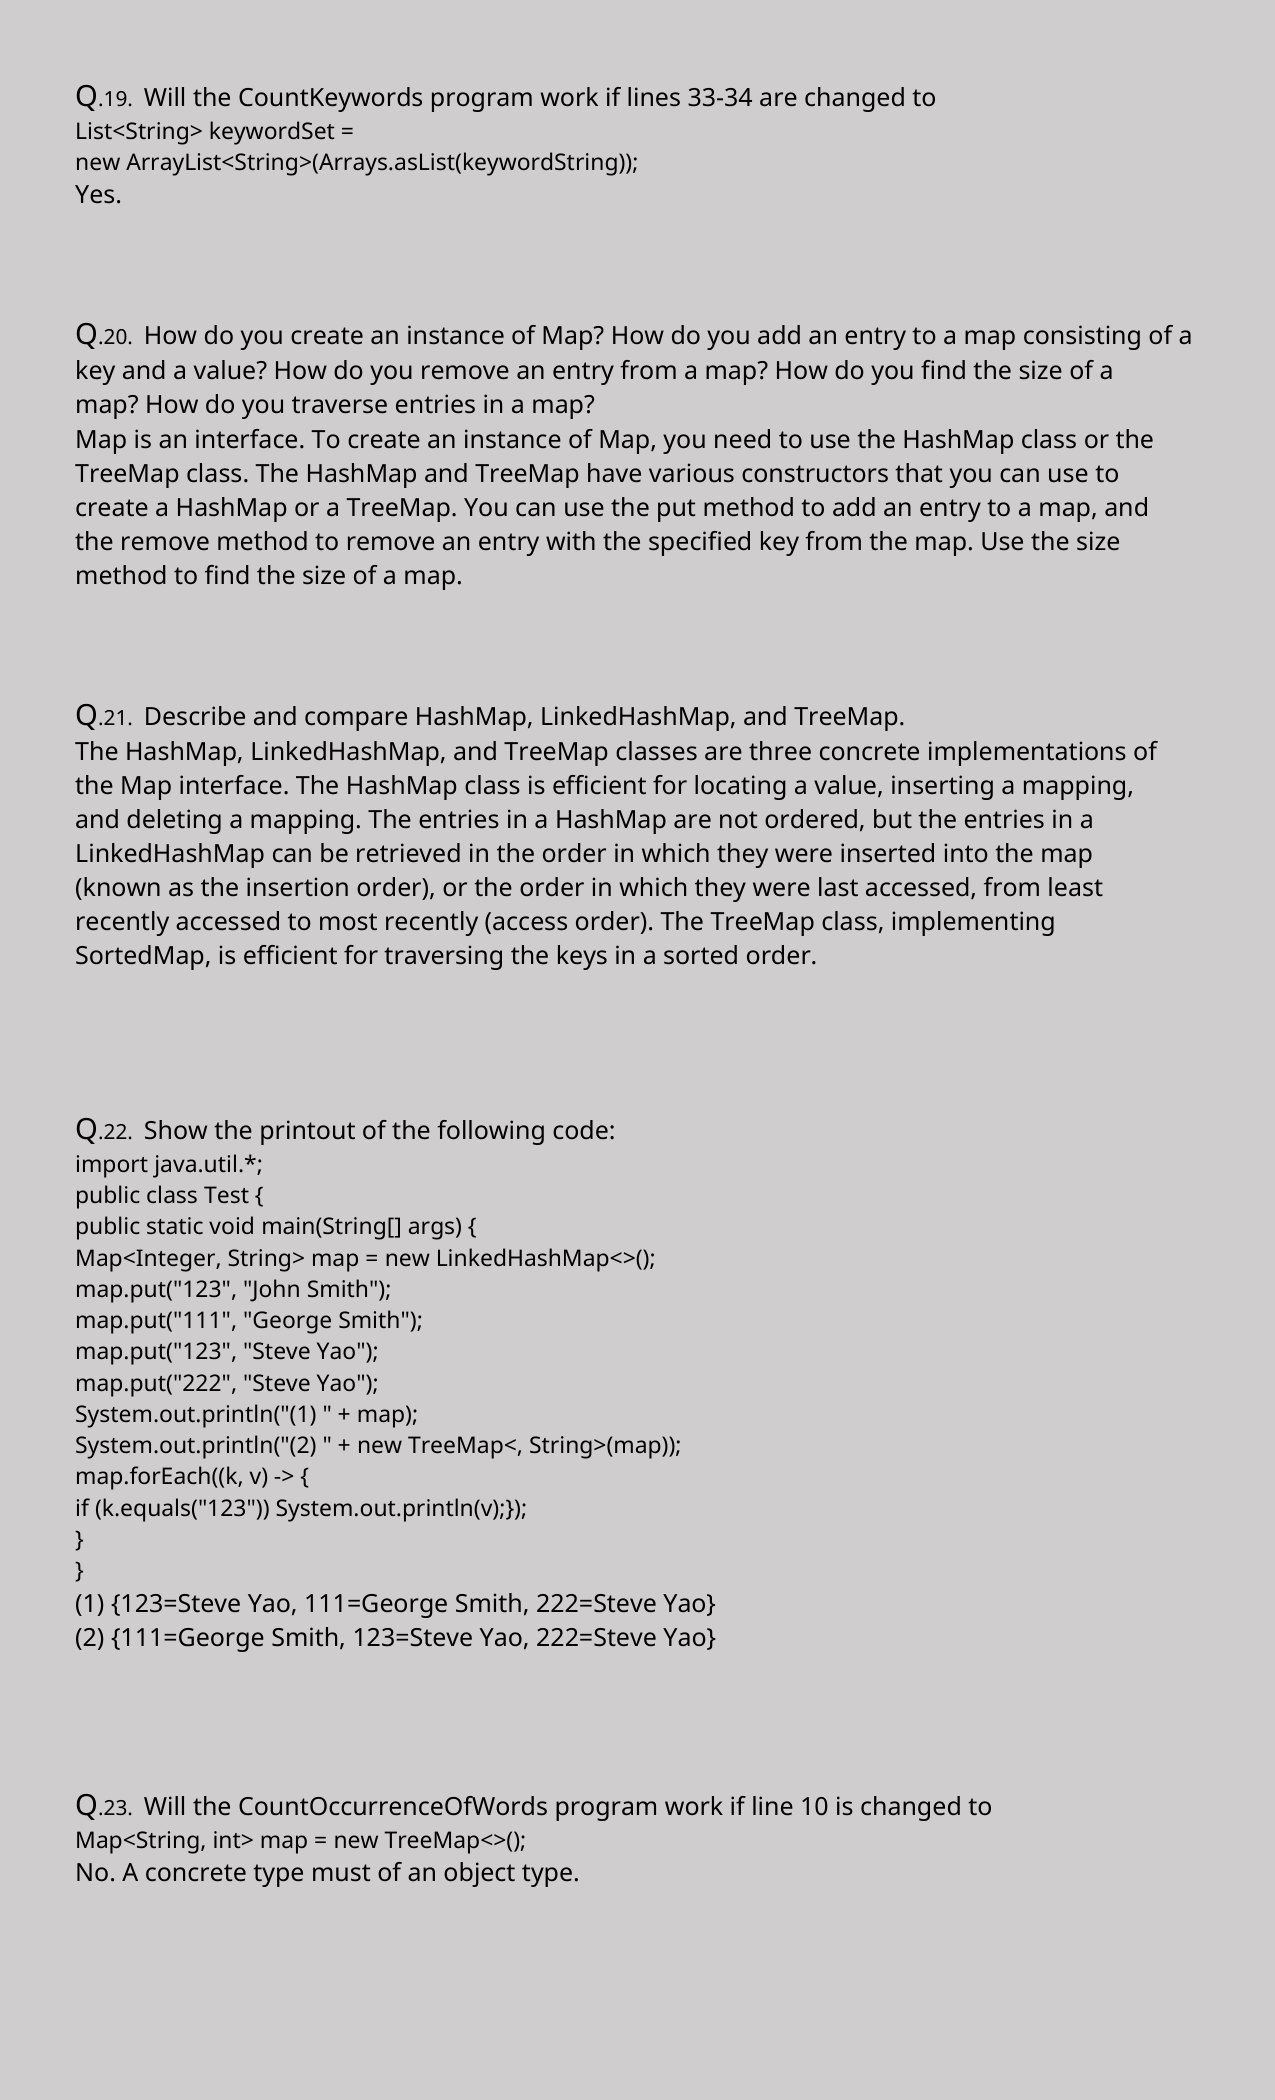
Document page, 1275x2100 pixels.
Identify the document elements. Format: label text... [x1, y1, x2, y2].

text List<String> keywordSet = [75, 115, 1200, 146]
text Map is an interface. To create an instance of Map, you need to use the HashMap class or the [75, 421, 1200, 455]
text LinkedHashMap can be retrieved in the order in which they were inserted into the map [75, 836, 1200, 870]
text map.put("123", "Steve Yao"); [75, 1335, 1200, 1367]
text create a HashMap or a TreeMap. You can use the put method to add an entry to a map, and [75, 489, 1200, 523]
text Yes. [75, 177, 1200, 211]
text System.out.println("(1) " + map); [75, 1398, 1200, 1429]
text map.put("111", "George Smith"); [75, 1304, 1200, 1335]
text System.out.println("(2) " + new TreeMap<, String>(map)); [75, 1429, 1200, 1460]
text new ArrayList<String>(Arrays.asList(keywordString)); [75, 146, 1200, 177]
text Q.20. How do you create an instance of Map? How do you add an entry to a map consisting of a [75, 313, 1200, 353]
text } [75, 1523, 1200, 1554]
text map.put("222", "Steve Yao"); [75, 1367, 1200, 1398]
text public static void main(String[] args) { [75, 1210, 1200, 1242]
text map.forEach((k, v) -> { [75, 1460, 1200, 1492]
text import java.util.*; [75, 1148, 1200, 1179]
text } [75, 1554, 1200, 1585]
text recently accessed to most recently (access order). The TreeMap class, implementing [75, 904, 1200, 938]
text key and a value? How do you remove an entry from a map? How do you find the size of a [75, 353, 1200, 387]
text the Map interface. The HashMap class is efficient for locating a value, inserting a mapping, [75, 767, 1200, 802]
text the remove method to remove an entry with the specified key from the map. Use the size [75, 523, 1200, 557]
text map? How do you traverse entries in a map? [75, 387, 1200, 421]
text (known as the insertion order), or the order in which they were last accessed, from least [75, 870, 1200, 904]
text The HashMap, LinkedHashMap, and TreeMap classes are three concrete implementations of [75, 733, 1200, 767]
text Q.19. Will the CountKeywords program work if lines 33-34 are changed to [75, 75, 1200, 115]
text (1) {123=Steve Yao, 111=George Smith, 222=Steve Yao} [75, 1585, 1200, 1619]
text (2) {111=George Smith, 123=Steve Yao, 222=Steve Yao} [75, 1619, 1200, 1653]
text Map<String, int> map = new TreeMap<>(); [75, 1824, 1200, 1855]
text public class Test { [75, 1179, 1200, 1210]
text Map<Integer, String> map = new LinkedHashMap<>(); [75, 1242, 1200, 1273]
text if (k.equals("123")) System.out.println(v);}); [75, 1492, 1200, 1523]
text method to find the size of a map. [75, 557, 1200, 592]
text No. A concrete type must of an object type. [75, 1855, 1200, 1889]
text Q.23. Will the CountOccurrenceOfWords program work if line 10 is changed to [75, 1784, 1200, 1824]
text Q.21. Describe and compare HashMap, LinkedHashMap, and TreeMap. [75, 694, 1200, 733]
text map.put("123", "John Smith"); [75, 1273, 1200, 1304]
text TreeMap class. The HashMap and TreeMap have various constructors that you can use to [75, 455, 1200, 489]
text SortedMap, is efficient for traversing the keys in a sorted order. [75, 938, 1200, 972]
text and deleting a mapping. The entries in a HashMap are not ordered, but the entries in a [75, 802, 1200, 836]
text Q.22. Show the printout of the following code: [75, 1108, 1200, 1148]
